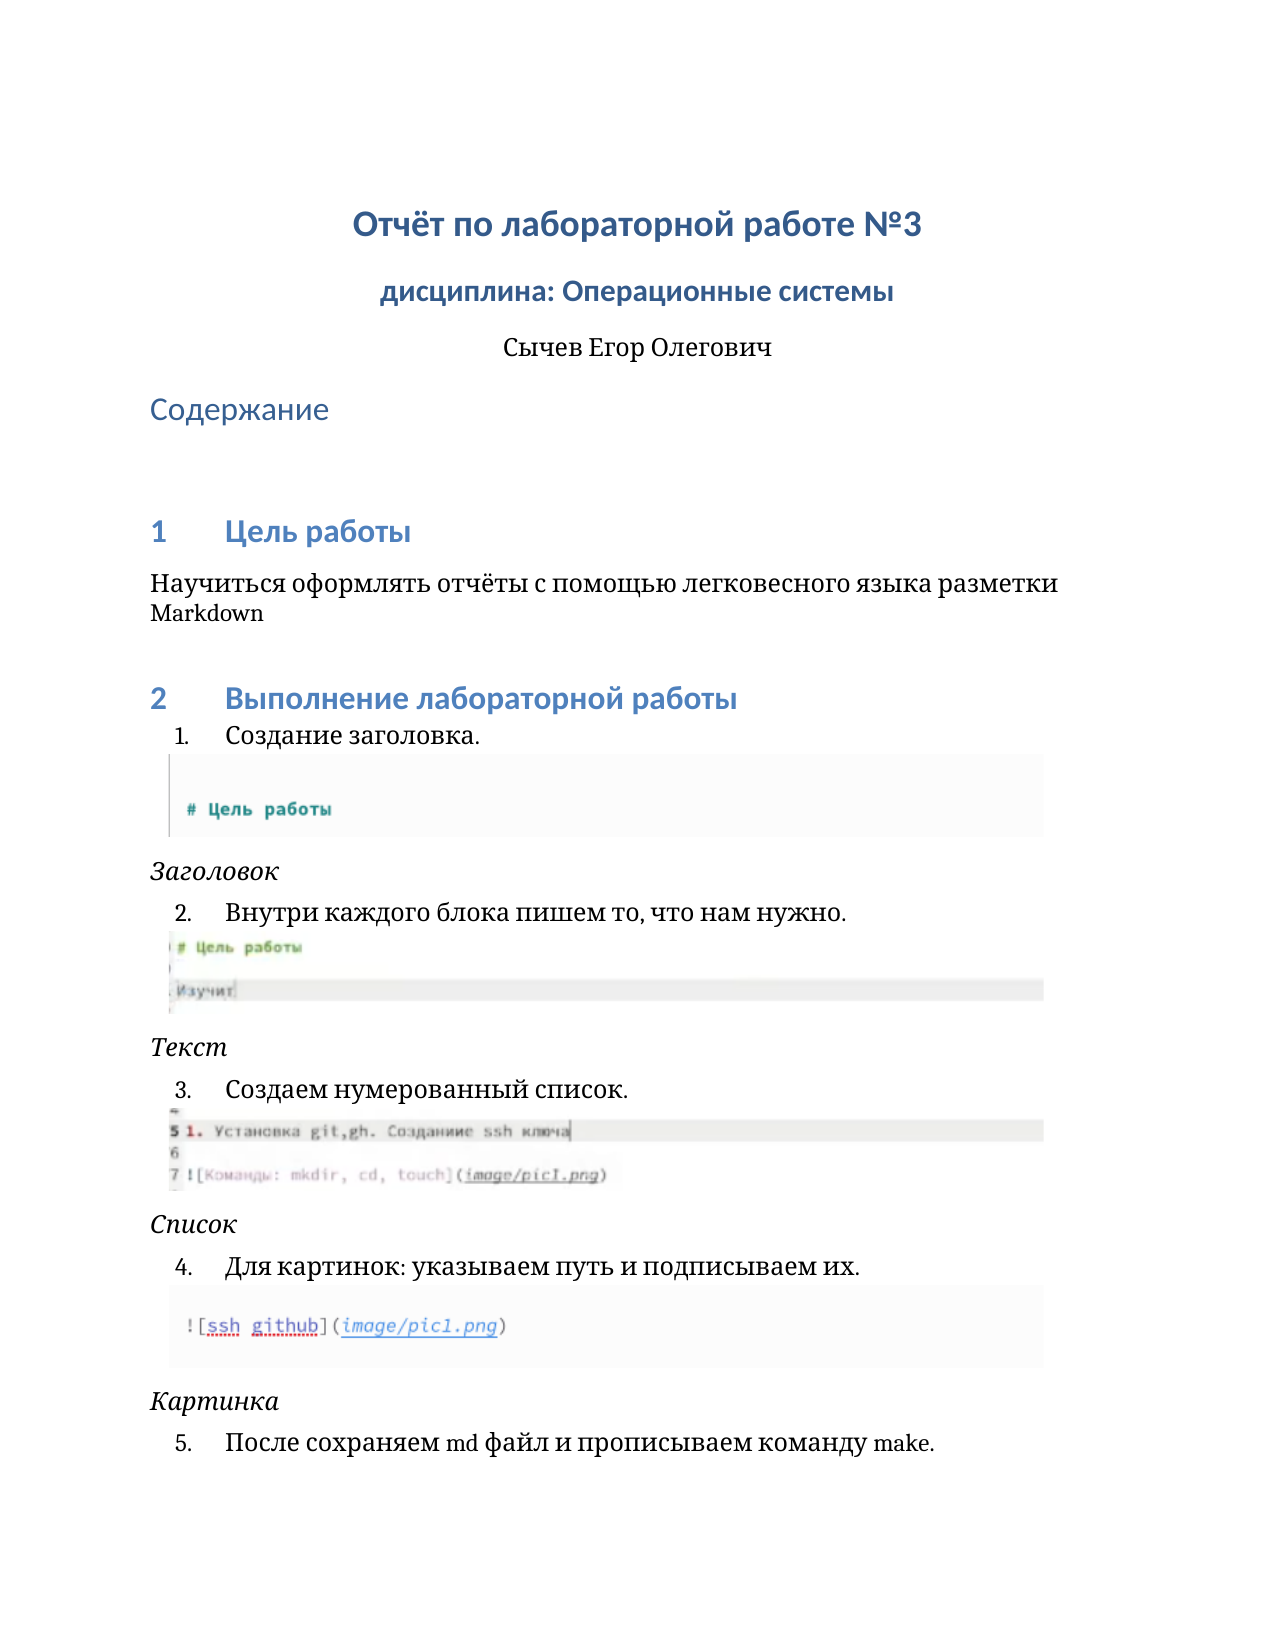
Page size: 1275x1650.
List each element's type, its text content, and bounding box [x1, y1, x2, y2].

subtitle 1 Цель работы [150, 510, 1125, 551]
list Создание заголовка. [175, 722, 1125, 751]
list Создаем нумерованный список. [175, 1076, 1125, 1104]
title Отчёт по лабораторной работе №3 [150, 200, 1125, 246]
picture [168, 1285, 1044, 1368]
text Заголовок [150, 857, 1125, 886]
text Картинка [150, 1388, 1125, 1417]
list Для картинок: указываем путь и подписываем их. [175, 1252, 1125, 1281]
picture [168, 754, 1044, 837]
text Текст [150, 1034, 1125, 1063]
text Сычев Егор Олегович [150, 334, 1125, 363]
subtitle дисциплина: Операционные системы [150, 271, 1125, 309]
picture [168, 931, 1044, 1014]
text Научиться оформлять отчёты с помощью легковесного языка разметки Markdown [150, 570, 1125, 627]
list Внутри каждого блока пишем то, что нам нужно. [175, 899, 1125, 927]
list После сохраняем md файл и прописываем команду make. [175, 1429, 1125, 1458]
picture [168, 1108, 1044, 1191]
text Список [150, 1211, 1125, 1240]
subtitle 2 Выполнение лабораторной работы [150, 677, 1125, 718]
